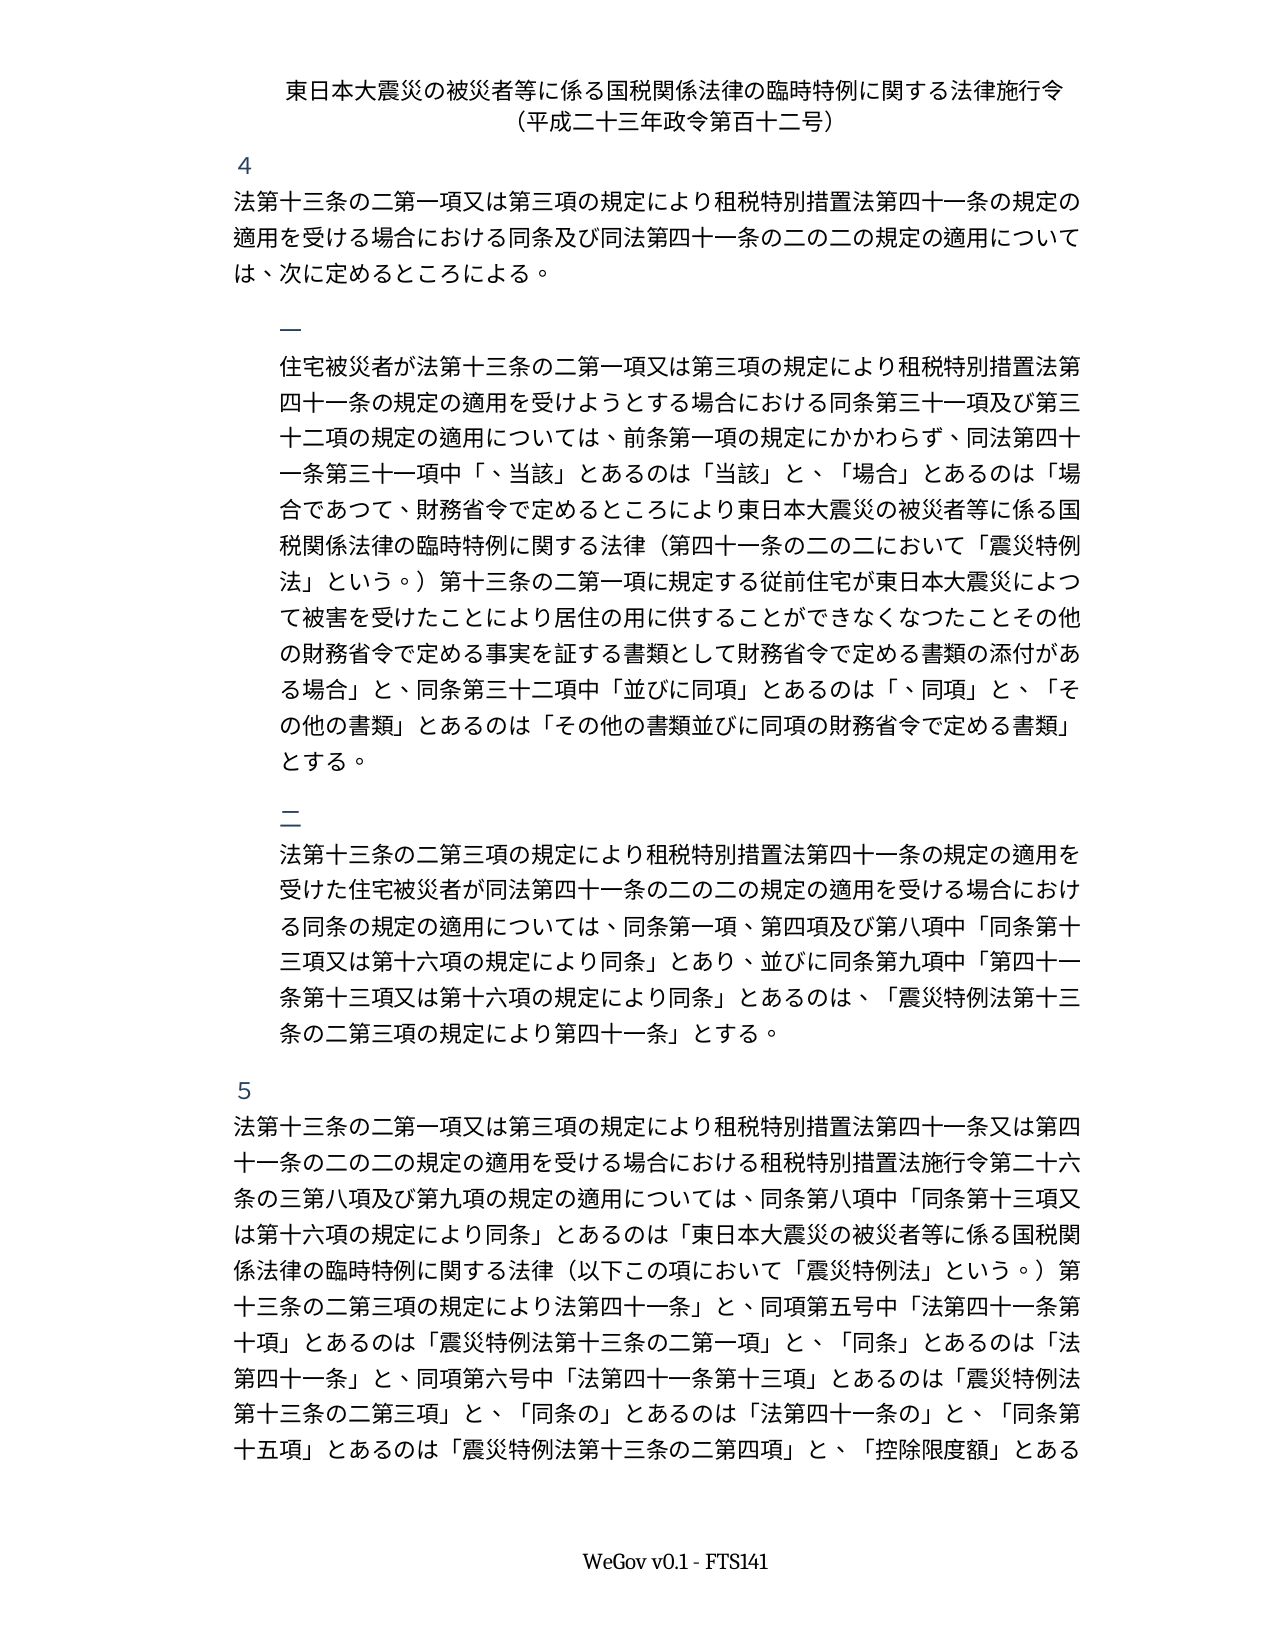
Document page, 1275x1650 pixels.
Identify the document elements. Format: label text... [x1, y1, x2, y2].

subtitle 一 [279, 314, 1087, 346]
subtitle ４ [233, 150, 1087, 181]
text 住宅被災者が法第十三条の二第一項又は第三項の規定により租税特別措置法第四十一条の規定の適用を受けようとする場合における同条第三十一項及び第三十二項の規定の適用については、前条第一項の規定にかかわらず、同法第四十一条第三十一項中「、当該」とあるのは「当該」と、「場合」とあるのは「場合であつて、財務省令で定めるところにより東日本大震災の被災者等に係る国税関係法律の臨時特例に関する法律（第四十一条の二の二において「震災特例法」という。）第十三条の二第一項に規定する従前住宅が東日本大震災によつて被害を受けたことにより居住の用に供することができなくなつたことその他の財務省令で定める事実を証する書類として財務省令で定める書類の添付がある場合」と、同条第三十二項中「並びに同項」とあるのは「、同項」と、「その他の書類」とあるのは「その他の書類並びに同項の財務省令で定める書類」とする。 [279, 351, 1087, 777]
subtitle 二 [279, 803, 1087, 834]
text 法第十三条の二第三項の規定により租税特別措置法第四十一条の規定の適用を受けた住宅被災者が同法第四十一条の二の二の規定の適用を受ける場合における同条の規定の適用については、同条第一項、第四項及び第八項中「同条第十三項又は第十六項の規定により同条」とあり、並びに同条第九項中「第四十一条第十三項又は第十六項の規定により同条」とあるのは、「震災特例法第十三条の二第三項の規定により第四十一条」とする。 [279, 838, 1087, 1049]
subtitle ５ [233, 1075, 1087, 1106]
text 法第十三条の二第一項又は第三項の規定により租税特別措置法第四十一条の規定の適用を受ける場合における同条及び同法第四十一条の二の二の規定の適用については、次に定めるところによる。 [233, 186, 1087, 289]
